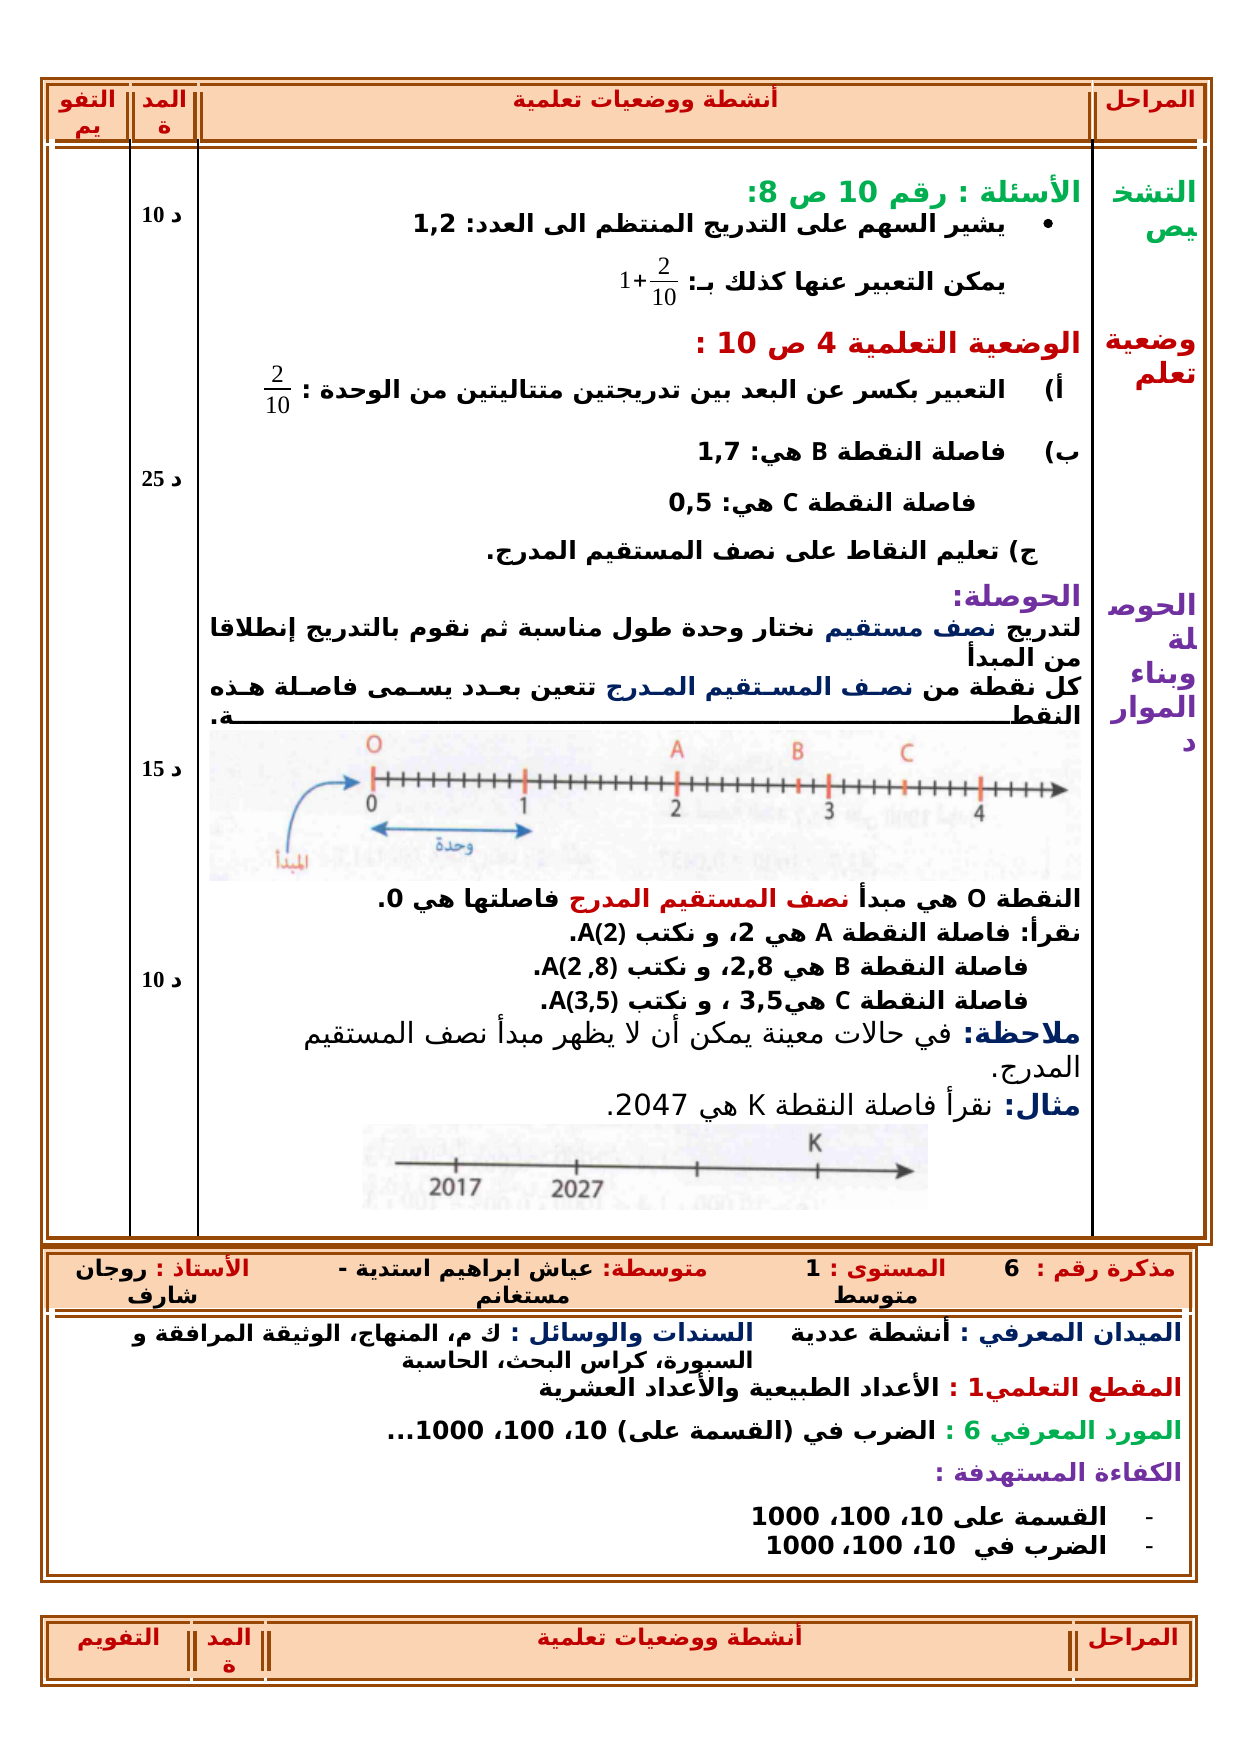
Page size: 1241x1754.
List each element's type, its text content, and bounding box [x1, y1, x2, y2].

table_header الأستاذ : روجان شارف [44, 1249, 281, 1308]
table_cell الكفاءة المستهدفة : القسمة على 10، 100، 1000 الضرب في 10، 100، 1000 [49, 1458, 1189, 1573]
table_cell 10 د 25 د 15 د 10 د [131, 149, 197, 1236]
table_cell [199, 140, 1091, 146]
table_header متوسطة: عياش ابراهيم استدية - مستغانم [281, 1255, 765, 1308]
table_header المدة [192, 1618, 266, 1678]
table_cell المقطع التعلمي1 : الأعداد الطبيعية والأعداد العشرية [49, 1374, 1189, 1416]
table_header التفويم [44, 1618, 192, 1678]
picture [362, 1124, 928, 1210]
table_header المستوى : 1 متوسط [765, 1255, 986, 1308]
table_cell الأسئلة : رقم 10 ص 8: يشير السهم على التدريج المنتظم الى العدد: 1,2 يمكن التعبير عنها كذلك بـ: الوضعية التعلمية 4 ص 10 : التعبير بكسر عن البعد بين تدريجتين متتاليتين من الوحدة : فاصلة النقطة B هي: 1,7 فاصلة النقطة C هي: 0,5 ج) تعليم النقاط على نصف المستقيم المدرج. الحوصلة: لتدريج نصف مستقيم نختار وحدة طول مناسبة ثم نقوم بالتدريج إنطلاقا من المبدأ كل نقطة من نصف المستقيم المدرج تتعين بعدد يسمى فاصلة هذه النقطة. النقطة O هي مبدأ نصف المستقيم المدرج فاصلتها هي 0. نقرأ: فاصلة النقطة A هي 2، و نكتب A(2). فاصلة النقطة B هي 2,8، و نكتب A(2 ,8). فاصلة النقطة C هي3,5 ، و نكتب A(3,5). ملاحظة: في حالات معينة يمكن أن لا يظهر مبدأ نصف المستقيم المدرج. مثال: نقرأ فاصلة النقطة K هي 2047. [199, 149, 1091, 1236]
table_cell المورد المعرفي 6 : الضرب في (القسمة على) 10، 100، 1000... [49, 1416, 1189, 1458]
picture [209, 730, 1082, 881]
table_cell الميدان المعرفي : أنشطة عددية [765, 1309, 1193, 1374]
table_header أنشطة ووضعيات تعلمية [266, 1618, 1073, 1678]
table_header أنشطة ووضعيات تعلمية [198, 80, 1092, 139]
table_header المدة [130, 80, 198, 139]
table_header المراحل [1093, 80, 1208, 139]
table_cell التشخيص وضعية تعلم الحوصلة وبناء الموارد [1094, 139, 1208, 1236]
table_cell السندات والوسائل : ك م، المنهاج، الوثيقة المرافقة و السبورة، كراس البحث، الحاسبة [44, 1309, 765, 1374]
table_header المراحل [1073, 1618, 1193, 1678]
table_header مذكرة رقم : 6 [986, 1249, 1193, 1308]
table_header التفويم [44, 80, 130, 139]
table_cell [44, 139, 129, 1236]
